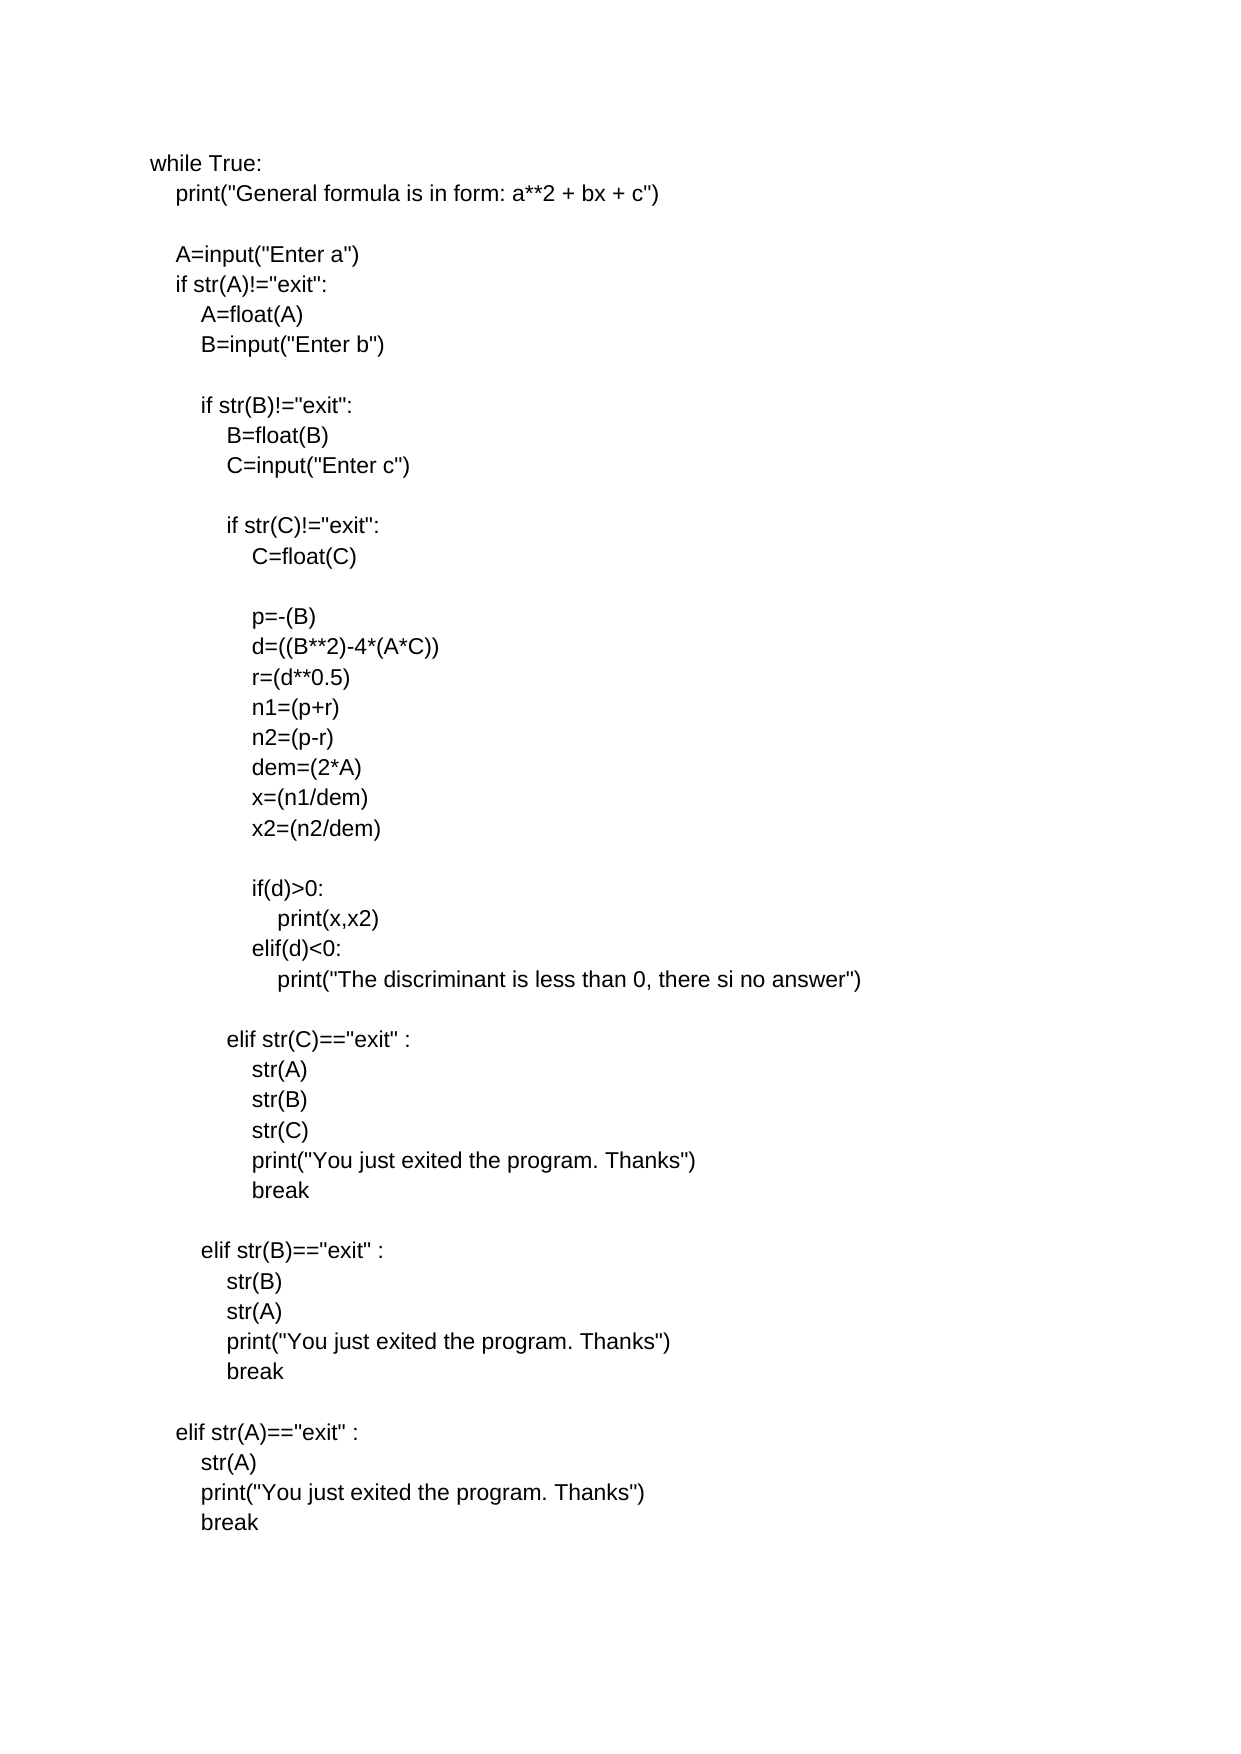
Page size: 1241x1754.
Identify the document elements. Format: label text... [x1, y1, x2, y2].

text str(B) [150, 1268, 1090, 1294]
text elif str(C)=="exit" : [150, 1026, 1090, 1052]
text r=(d**0.5) [150, 663, 1090, 690]
text B=float(B) [150, 422, 1090, 448]
text x=(n1/dem) [150, 784, 1090, 811]
text elif str(A)=="exit" : [150, 1419, 1090, 1445]
text d=((B**2)-4*(A*C)) [150, 633, 1090, 660]
text p=-(B) [150, 603, 1090, 629]
text n1=(p+r) [150, 694, 1090, 720]
text n2=(p-r) [150, 724, 1090, 750]
text C=input("Enter c") [150, 452, 1090, 478]
text if str(A)!="exit": [150, 271, 1090, 297]
text str(A) [150, 1449, 1090, 1475]
text break [150, 1509, 1090, 1536]
text x2=(n2/dem) [150, 814, 1090, 841]
text str(A) [150, 1298, 1090, 1324]
text A=float(A) [150, 301, 1090, 327]
text dem=(2*A) [150, 754, 1090, 781]
text print("You just exited the program. Thanks") [150, 1328, 1090, 1354]
text str(C) [150, 1117, 1090, 1143]
text str(B) [150, 1086, 1090, 1113]
text str(A) [150, 1056, 1090, 1083]
text print("You just exited the program. Thanks") [150, 1479, 1090, 1506]
text B=input("Enter b") [150, 331, 1090, 358]
text if str(B)!="exit": [150, 392, 1090, 418]
text break [150, 1358, 1090, 1385]
text print(x,x2) [150, 905, 1090, 932]
text break [150, 1177, 1090, 1203]
text print("The discriminant is less than 0, there si no answer") [150, 966, 1090, 992]
text print("You just exited the program. Thanks") [150, 1147, 1090, 1173]
text if str(C)!="exit": [150, 512, 1090, 539]
text elif(d)<0: [150, 935, 1090, 962]
text C=float(C) [150, 543, 1090, 569]
text if(d)>0: [150, 875, 1090, 901]
text A=input("Enter a") [150, 241, 1090, 267]
text while True: [150, 150, 1090, 176]
text print("General formula is in form: a**2 + bx + c") [150, 180, 1090, 207]
text elif str(B)=="exit" : [150, 1237, 1090, 1264]
